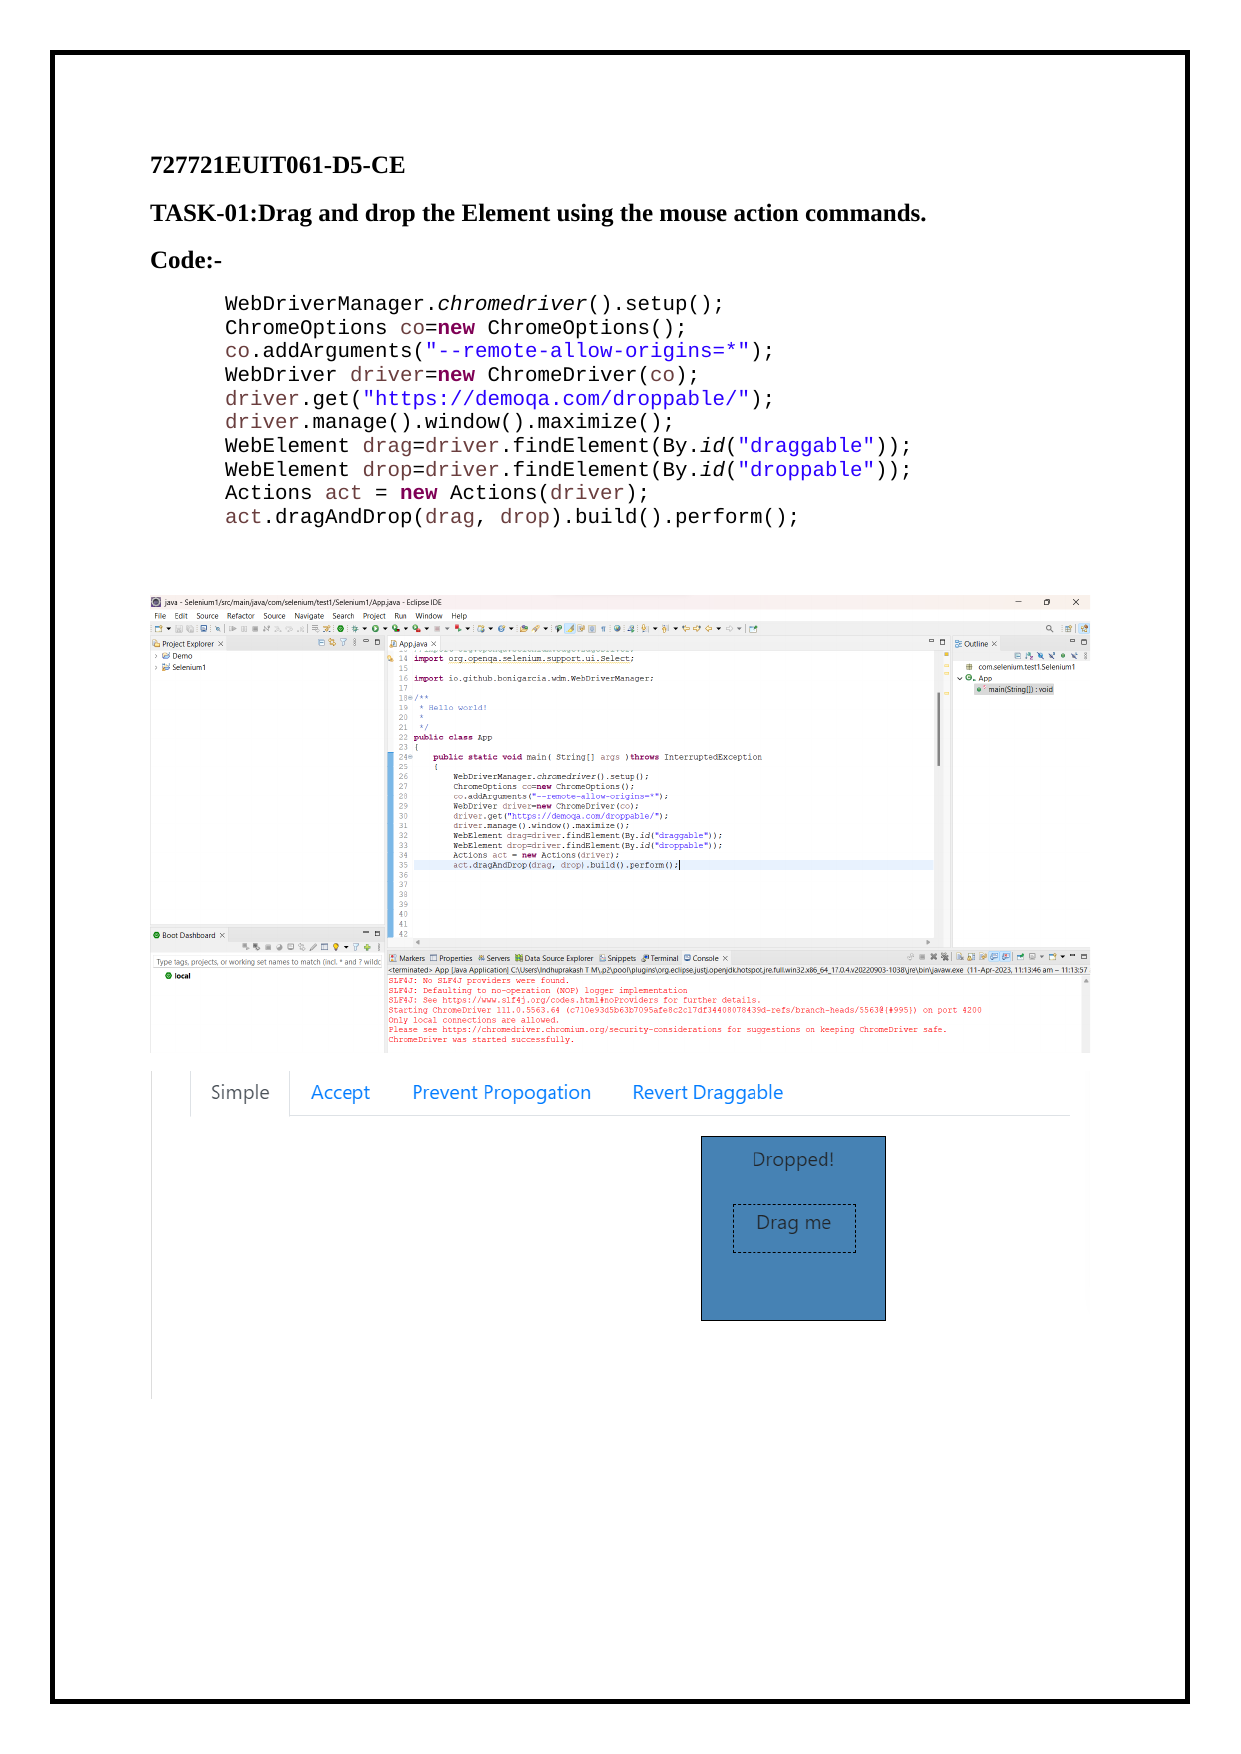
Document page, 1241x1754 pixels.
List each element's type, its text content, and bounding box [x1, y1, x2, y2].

text TASK-01:Drag and drop the Element using the mouse action commands. [150, 198, 1090, 226]
text ChromeOptions co=new ChromeOptions(); [150, 317, 1090, 340]
text Actions act = new Actions(driver); [150, 482, 1090, 506]
text WebDriverManager.chromedriver().setup(); [150, 293, 1090, 317]
text WebElement drop=driver.findElement(By.id("droppable")); [150, 459, 1090, 482]
text driver.get("https://demoqa.com/droppable/"); [150, 388, 1090, 411]
text 727721EUIT061-D5-CE [150, 150, 1090, 179]
picture [150, 595, 1091, 1053]
text Code:- [150, 245, 1090, 274]
text driver.manage().window().maximize(); [150, 411, 1090, 435]
picture [150, 1071, 1091, 1399]
text WebElement drag=driver.findElement(By.id("draggable")); [150, 435, 1090, 459]
text act.dragAndDrop(drag, drop).build().perform(); [150, 506, 1090, 529]
text co.addArguments("--remote-allow-origins=*"); [150, 340, 1090, 364]
text WebDriver driver=new ChromeDriver(co); [150, 364, 1090, 388]
